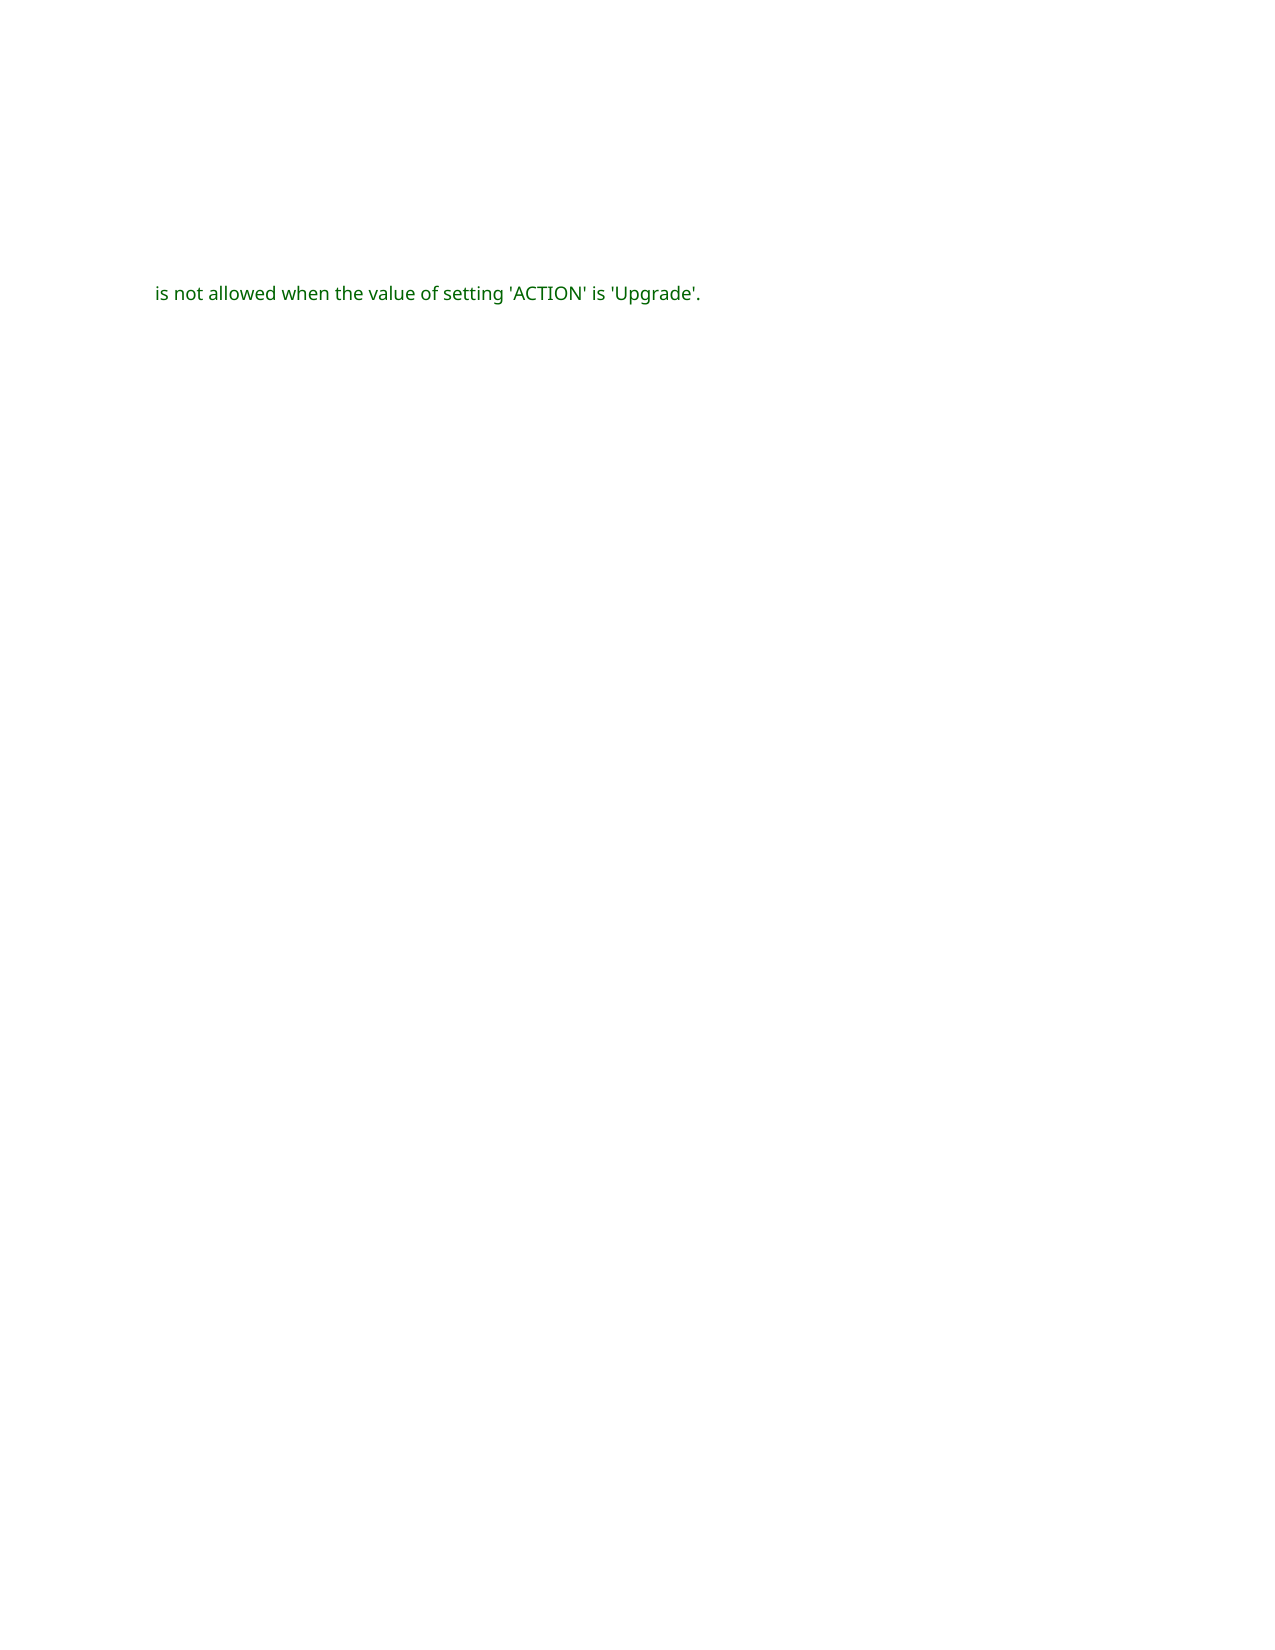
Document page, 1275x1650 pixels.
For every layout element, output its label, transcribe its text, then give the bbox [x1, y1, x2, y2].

text is not allowed when the value of setting 'ACTION' is 'Upgrade'. [150, 280, 1125, 306]
